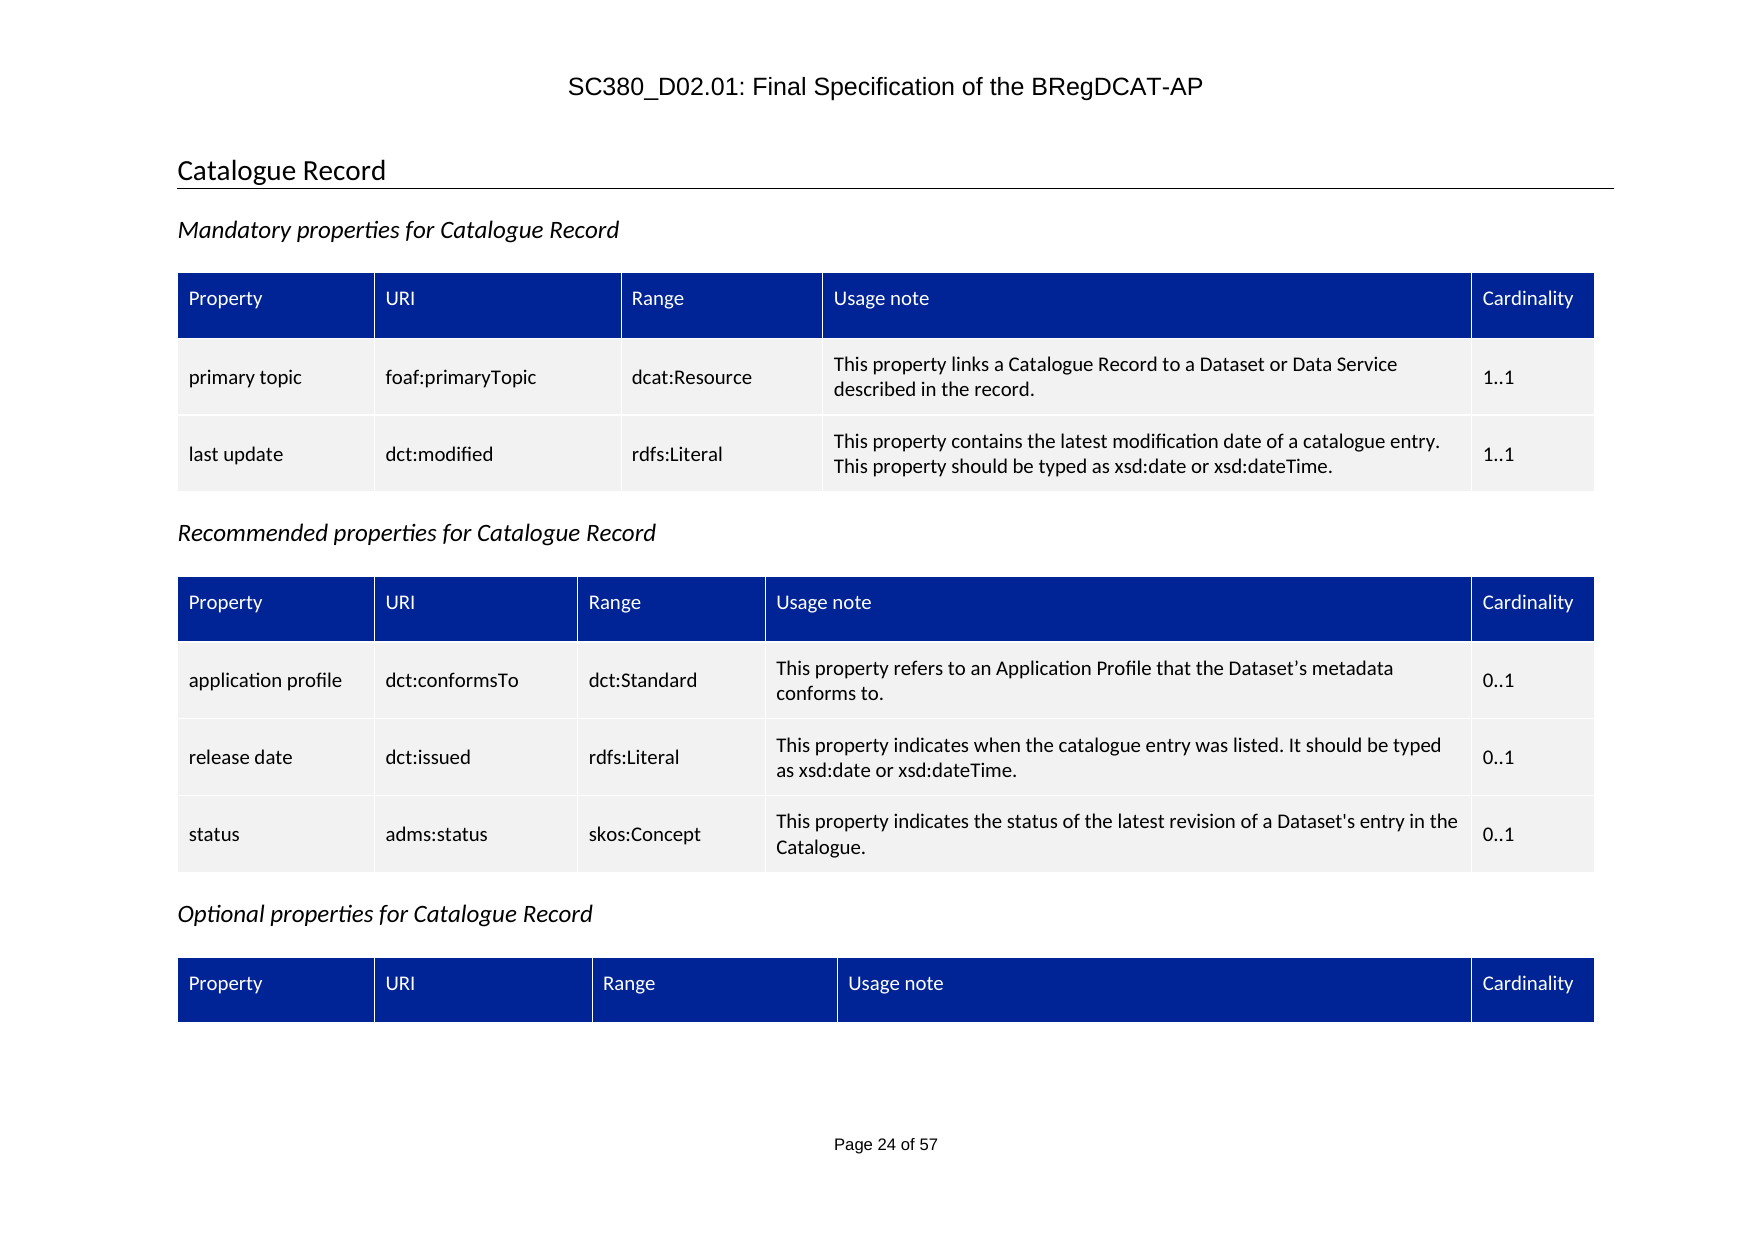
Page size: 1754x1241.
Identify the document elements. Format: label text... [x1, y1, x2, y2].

table_header Usage note [838, 958, 1471, 1022]
table_header Range [622, 273, 822, 338]
table_cell This property indicates when the catalogue entry was listed. It should be typed as xsd:date or xsd:dateTime. [766, 719, 1471, 795]
table_header Property [178, 273, 374, 338]
table_cell release date [178, 719, 374, 795]
table_cell status [178, 796, 374, 872]
table_cell 0..1 [1472, 796, 1594, 872]
table_header Range [578, 577, 765, 641]
table_header Range [593, 958, 837, 1022]
table_header Cardinality [1472, 958, 1594, 1022]
table_cell dct:conformsTo [375, 643, 577, 718]
table_header URI [375, 577, 577, 641]
table_cell dct:issued [375, 719, 577, 795]
table_cell dct:Standard [578, 643, 765, 718]
table_cell foaf:primaryTopic [375, 339, 621, 414]
table_cell adms:status [375, 796, 577, 872]
table_cell skos:Concept [578, 796, 765, 872]
table_header Property [178, 958, 374, 1022]
text Optional properties for Catalogue Record [177, 898, 1594, 929]
table_header URI [375, 958, 592, 1022]
table_cell 0..1 [1472, 643, 1594, 718]
table_header URI [375, 273, 621, 338]
text Recommended properties for Catalogue Record [177, 517, 1594, 548]
table_cell 1..1 [1472, 416, 1594, 491]
table_header Usage note [766, 577, 1471, 641]
table_cell This property indicates the status of the latest revision of a Dataset's entry in the Catalogue. [766, 796, 1471, 872]
table_header Property [178, 577, 374, 641]
table_cell primary topic [178, 339, 374, 414]
table_cell This property refers to an Application Profile that the Dataset’s metadata conforms to. [766, 643, 1471, 718]
table_cell last update [178, 416, 374, 491]
table_cell 1..1 [1472, 339, 1594, 414]
table_cell rdfs:Literal [578, 719, 765, 795]
subtitle Catalogue Record [177, 152, 1614, 188]
table_cell dcat:Resource [622, 339, 822, 414]
table_header Cardinality [1472, 273, 1594, 338]
table_cell This property contains the latest modification date of a catalogue entry. This property should be typed as xsd:date or xsd:dateTime. [823, 416, 1471, 491]
table_header Usage note [823, 273, 1471, 338]
table_header Cardinality [1472, 577, 1594, 641]
table_cell application profile [178, 643, 374, 718]
table_cell 0..1 [1472, 719, 1594, 795]
table_cell rdfs:Literal [622, 416, 822, 491]
text Mandatory properties for Catalogue Record [177, 214, 1594, 244]
table_cell This property links a Catalogue Record to a Dataset or Data Service described in the record. [823, 339, 1471, 414]
table_cell dct:modified [375, 416, 621, 491]
